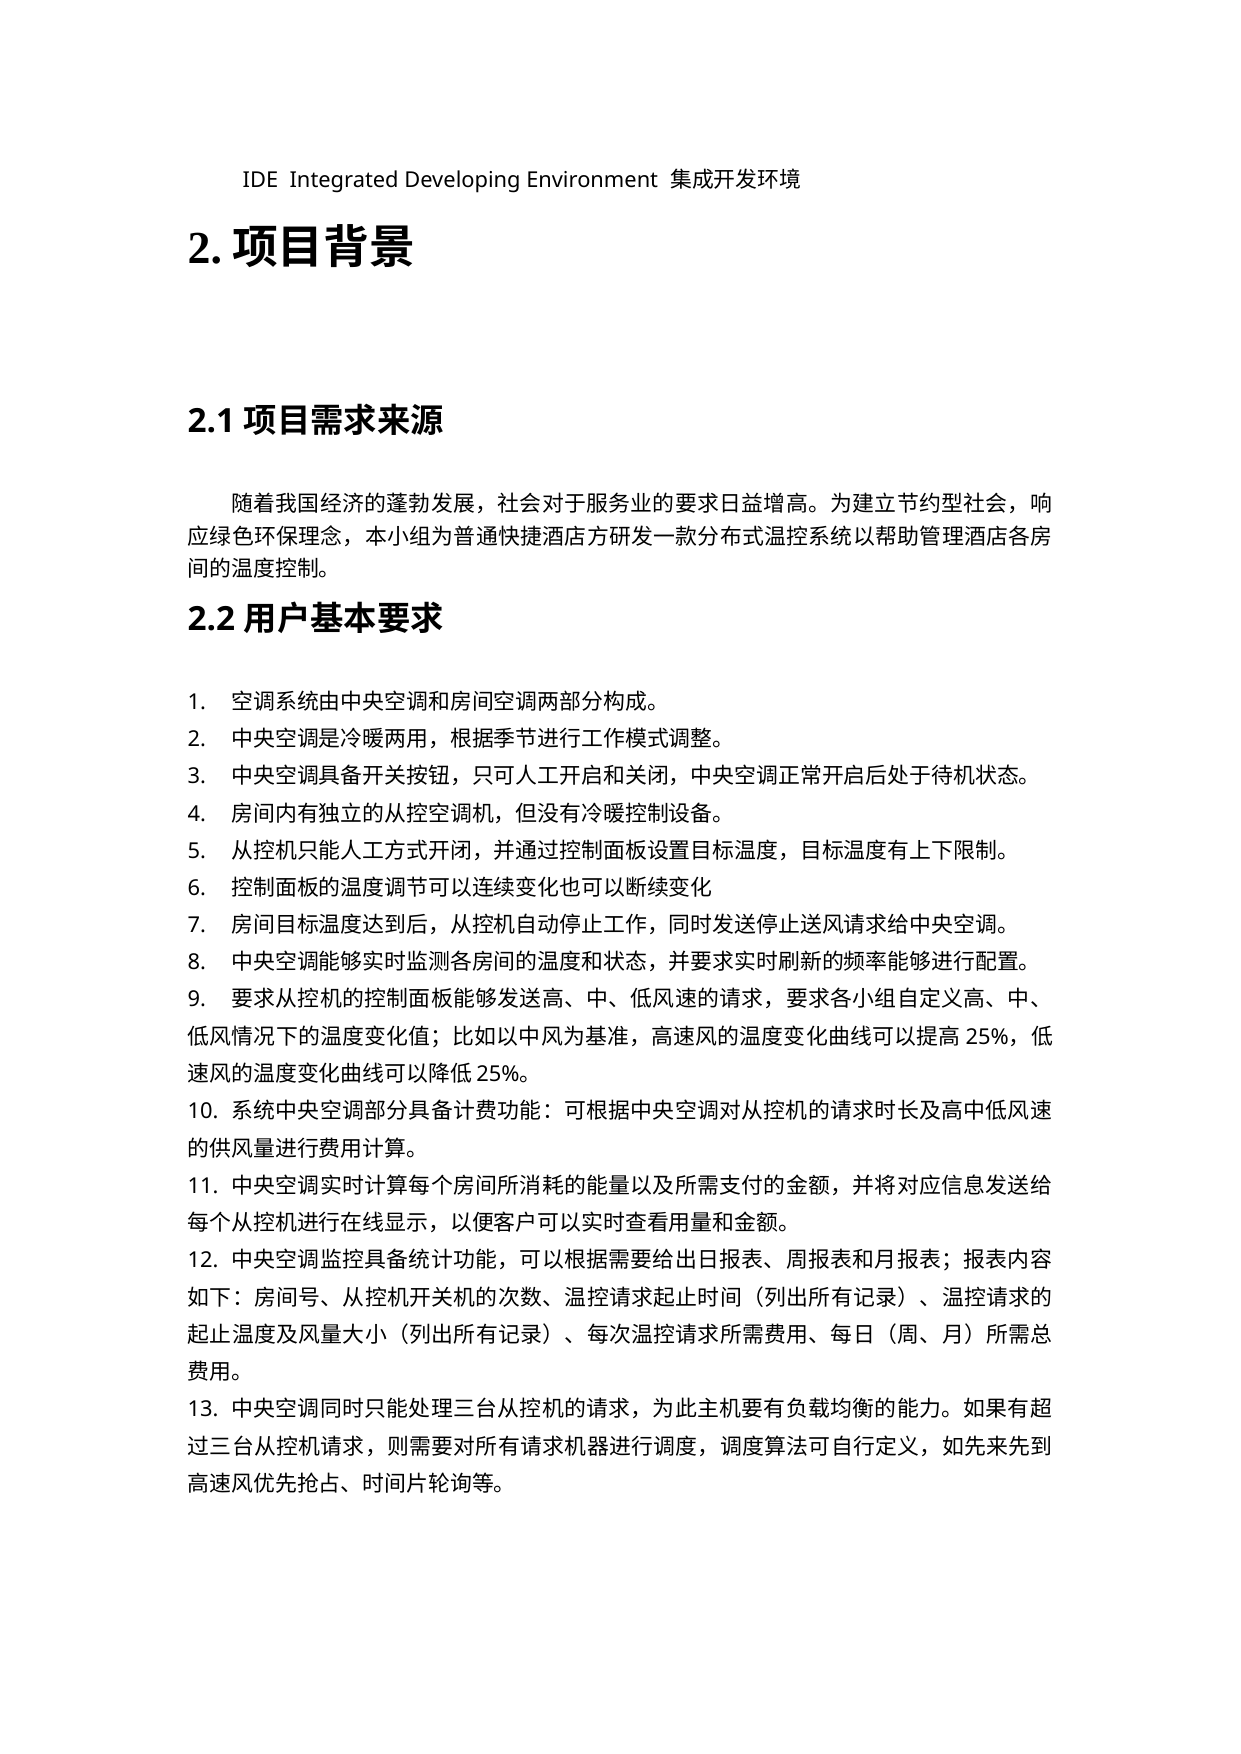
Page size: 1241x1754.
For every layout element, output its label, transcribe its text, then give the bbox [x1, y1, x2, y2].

text 12. 中央空调监控具备统计功能，可以根据需要给出日报表、周报表和月报表；报表内容如下：房间号、从控机开关机的次数、温控请求起止时间（列出所有记录）、温控请求的起止温度及风量大小（列出所有记录）、每次温控请求所需费用、每日（周、月）所需总费用。 [187, 1242, 1053, 1386]
text 11. 中央空调实时计算每个房间所消耗的能量以及所需支付的金额，并将对应信息发送给每个从控机进行在线显示，以便客户可以实时查看用量和金额。 [187, 1167, 1053, 1237]
text 5. 从控机只能人工方式开闭，并通过控制面板设置目标温度，目标温度有上下限制。 [187, 832, 1053, 865]
subtitle 项目背景 [187, 194, 1053, 292]
subtitle 用户基本要求 [187, 583, 1053, 648]
text 13. 中央空调同时只能处理三台从控机的请求，为此主机要有负载均衡的能力。如果有超过三台从控机请求，则需要对所有请求机器进行调度，调度算法可自行定义，如先来先到、高速风优先抢占、时间片轮询等。 [187, 1391, 1053, 1498]
text 随着我国经济的蓬勃发展，社会对于服务业的要求日益增高。为建立节约型社会，响应绿色环保理念，本小组为普通快捷酒店方研发一款分布式温控系统以帮助管理酒店各房间的温度控制。 [187, 486, 1053, 583]
text 10. 系统中央空调部分具备计费功能：可根据中央空调对从控机的请求时长及高中低风速的供风量进行费用计算。 [187, 1093, 1053, 1163]
text 7. 房间目标温度达到后，从控机自动停止工作，同时发送停止送风请求给中央空调。 [187, 907, 1053, 939]
subtitle 项目需求来源 [187, 386, 1053, 451]
text 4. 房间内有独立的从控空调机，但没有冷暖控制设备。 [187, 795, 1053, 828]
text 9. 要求从控机的控制面板能够发送高、中、低风速的请求，要求各小组自定义高、中、低风情况下的温度变化值；比如以中风为基准，高速风的温度变化曲线可以提高25%，低速风的温度变化曲线可以降低25%。 [187, 981, 1053, 1088]
text 8. 中央空调能够实时监测各房间的温度和状态，并要求实时刷新的频率能够进行配置。 [187, 944, 1053, 976]
text 3. 中央空调具备开关按钮，只可人工开启和关闭，中央空调正常开启后处于待机状态。 [187, 758, 1053, 791]
text 1. 空调系统由中央空调和房间空调两部分构成。 [187, 684, 1053, 716]
text 2. 中央空调是冷暖两用，根据季节进行工作模式调整。 [187, 721, 1053, 753]
text IDE Integrated Developing Environment 集成开发环境 [187, 162, 1053, 194]
text 6. 控制面板的温度调节可以连续变化也可以断续变化 [187, 869, 1053, 902]
